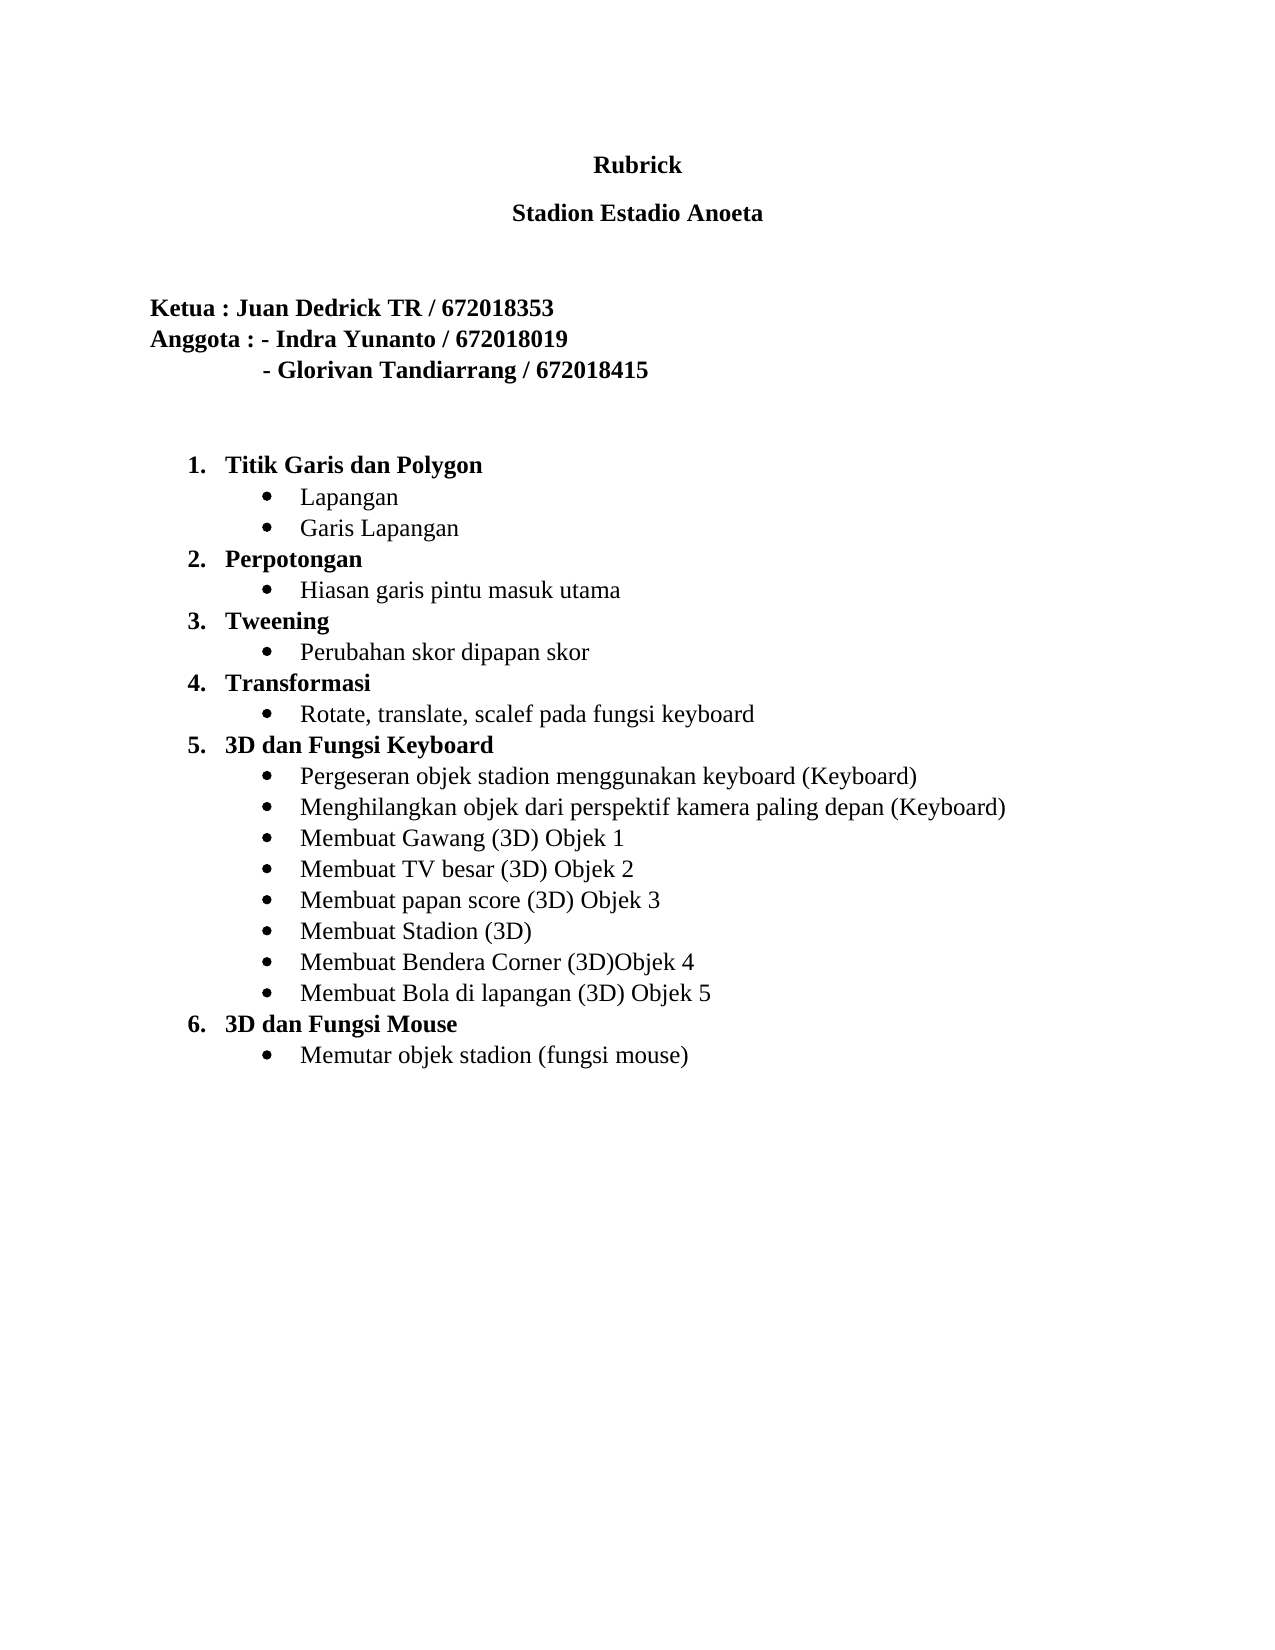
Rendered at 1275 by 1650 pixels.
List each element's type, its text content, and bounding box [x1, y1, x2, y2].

text Rubrick [150, 150, 1125, 179]
list Garis Lapangan [262, 513, 1125, 541]
text Stadion Estadio Anoeta [150, 198, 1125, 226]
list Membuat TV besar (3D) Objek 2 [262, 854, 1125, 883]
list Hiasan garis pintu masuk utama [262, 575, 1125, 603]
list Membuat Stadion (3D) [262, 916, 1125, 945]
list Tweening [187, 606, 1125, 634]
list Membuat Gawang (3D) Objek 1 [262, 823, 1125, 852]
list Perubahan skor dipapan skor [262, 637, 1125, 666]
list Membuat papan score (3D) Objek 3 [262, 885, 1125, 914]
list Titik Garis dan Polygon [187, 451, 1125, 479]
list Transformasi [187, 668, 1125, 697]
list Pergeseran objek stadion menggunakan keyboard (Keyboard) [262, 761, 1125, 790]
list Membuat Bendera Corner (3D)Objek 4 [262, 947, 1125, 976]
list Membuat Bola di lapangan (3D) Objek 5 [262, 978, 1125, 1007]
list Memutar objek stadion (fungsi mouse) [262, 1040, 1125, 1069]
list Menghilangkan objek dari perspektif kamera paling depan (Keyboard) [262, 792, 1125, 821]
list 3D dan Fungsi Keyboard [187, 730, 1125, 759]
list Perpotongan [187, 544, 1125, 572]
list 3D dan Fungsi Mouse [187, 1009, 1125, 1038]
list Rotate, translate, scalef pada fungsi keyboard [262, 699, 1125, 728]
text Ketua : Juan Dedrick TR / 672018353 Anggota : - Indra Yunanto / 672018019 - Glorivan Tandiarrang / 672018415 [150, 293, 1125, 384]
list Lapangan [262, 482, 1125, 510]
